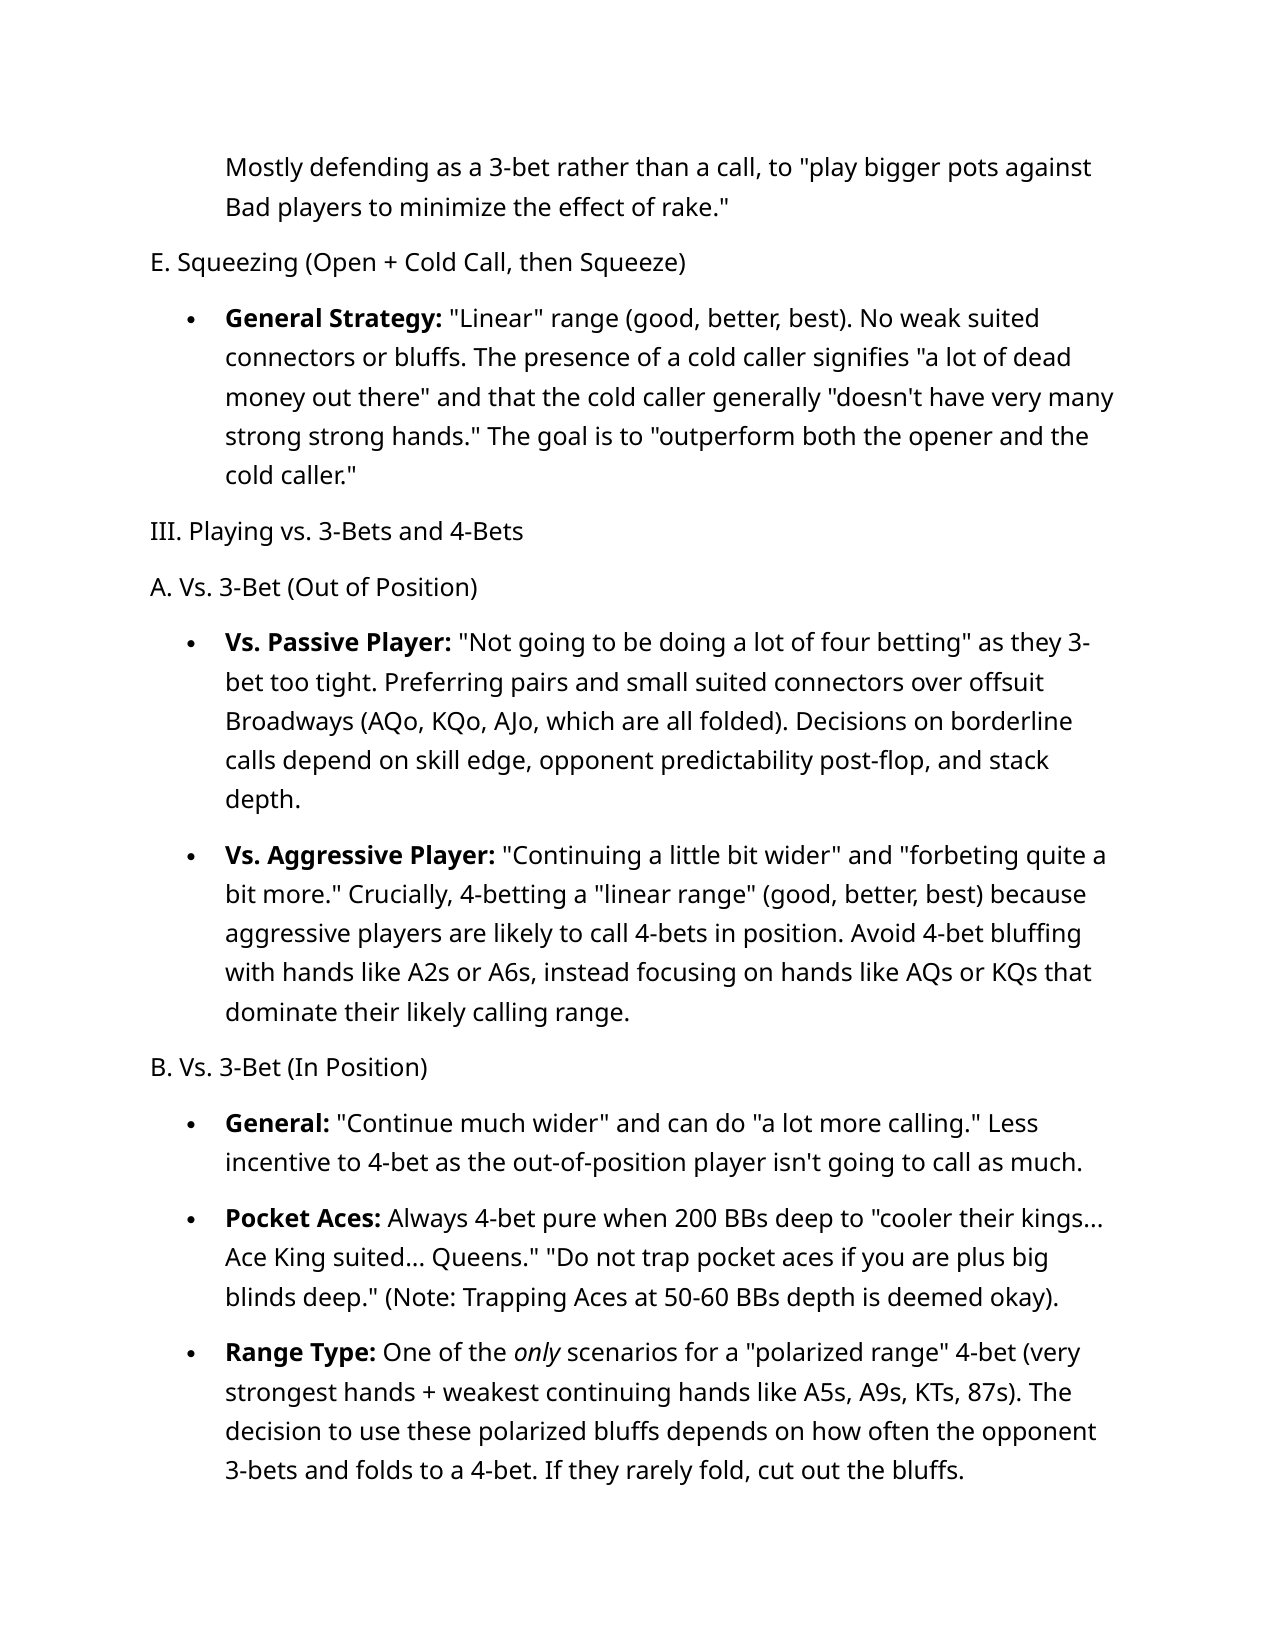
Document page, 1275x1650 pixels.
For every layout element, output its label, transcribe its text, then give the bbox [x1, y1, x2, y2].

text III. Playing vs. 3-Bets and 4-Bets [150, 513, 1125, 547]
list General: "Continue much wider" and can do "a lot more calling." Less incentive to 4-bet as the out-of-position player isn't going to call as much. [187, 1106, 1125, 1179]
list Vs. Aggressive Player: "Continuing a little bit wider" and "forbeting quite a bit more." Crucially, 4-betting a "linear range" (good, better, best) because aggressive players are likely to call 4-bets in position. Avoid 4-bet bluffing with hands like A2s or A6s, instead focusing on hands like AQs or KQs that dominate their likely calling range. [187, 837, 1125, 1028]
list Pocket Aces: Always 4-bet pure when 200 BBs deep to "cooler their kings... Ace King suited... Queens." "Do not trap pocket aces if you are plus big blinds deep." (Note: Trapping Aces at 50-60 BBs depth is deemed okay). [187, 1201, 1125, 1313]
list General Strategy: "Linear" range (good, better, best). No weak suited connectors or bluffs. The presence of a cold caller signifies "a lot of dead money out there" and that the cold caller generally "doesn't have very many strong strong hands." The goal is to "outperform both the opener and the cold caller." [187, 301, 1125, 492]
text B. Vs. 3-Bet (In Position) [150, 1050, 1125, 1084]
text A. Vs. 3-Bet (Out of Position) [150, 569, 1125, 603]
list Range Type: One of the only scenarios for a "polarized range" 4-bet (very strongest hands + weakest continuing hands like A5s, A9s, KTs, 87s). The decision to use these polarized bluffs depends on how often the opponent 3-bets and folds to a 4-bet. If they rarely fold, cut out the bluffs. [187, 1335, 1125, 1487]
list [187, 150, 1125, 223]
text E. Squeezing (Open + Cold Call, then Squeeze) [150, 245, 1125, 279]
list Vs. Passive Player: "Not going to be doing a lot of four betting" as they 3-bet too tight. Preferring pairs and small suited connectors over offsuit Broadways (AQo, KQo, AJo, which are all folded). Decisions on borderline calls depend on skill edge, opponent predictability post-flop, and stack depth. [187, 625, 1125, 816]
